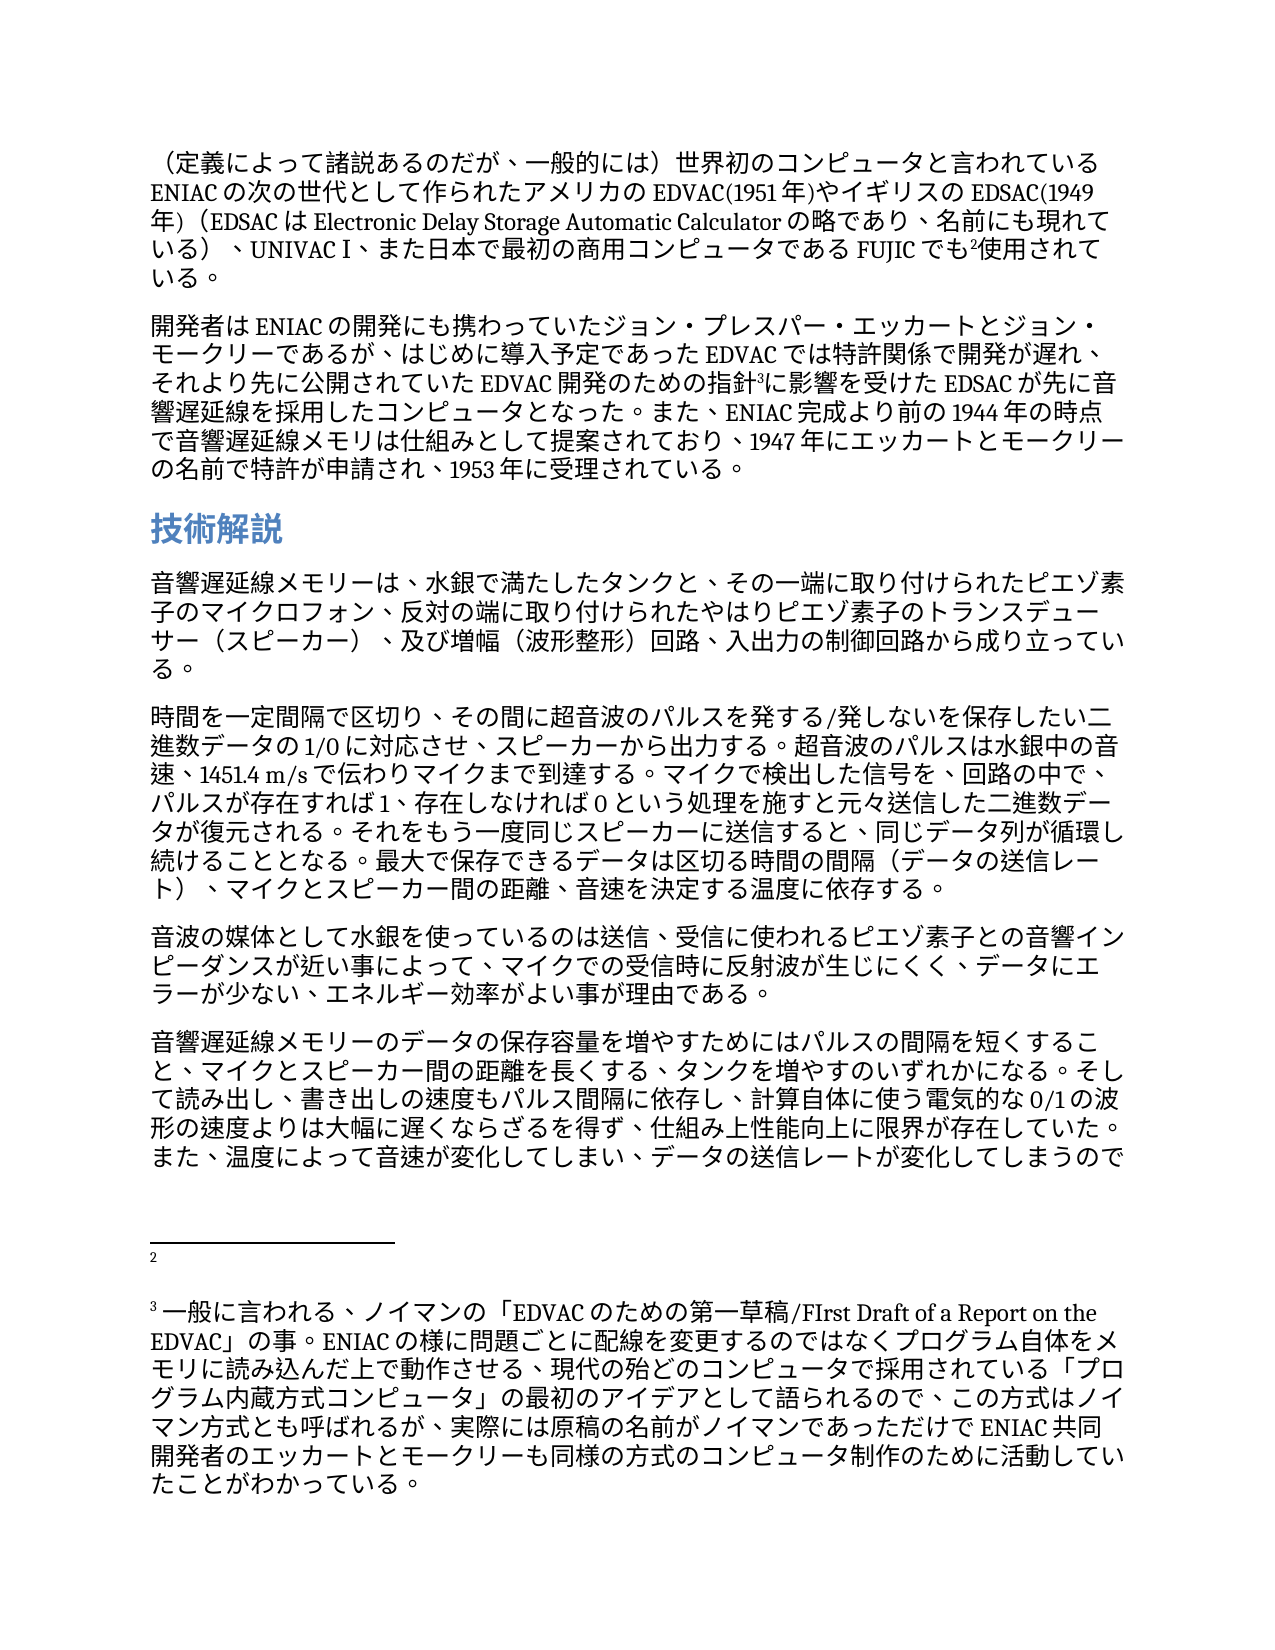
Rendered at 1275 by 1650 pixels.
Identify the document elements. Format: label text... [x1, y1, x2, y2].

text 音波の媒体として水銀を使っているのは送信、受信に使われるピエゾ素子との音響インピーダンスが近い事によって、マイクでの受信時に反射波が生じにくく、データにエラーが少ない、エネルギー効率がよい事が理由である。 [150, 924, 1125, 1010]
text 時間を一定間隔で区切り、その間に超音波のパルスを発する/発しないを保存したい二進数データの1/0に対応させ、スピーカーから出力する。超音波のパルスは水銀中の音速、1451.4 m/sで伝わりマイクまで到達する。マイクで検出した信号を、回路の中で、パルスが存在すれば1、存在しなければ0という処理を施すと元々送信した二進数データが復元される。それをもう一度同じスピーカーに送信すると、同じデータ列が循環し続けることとなる。最大で保存できるデータは区切る時間の間隔（データの送信レート）、マイクとスピーカー間の距離、音速を決定する温度に依存する。 [150, 704, 1125, 905]
text 開発者はENIACの開発にも携わっていたジョン・プレスパー・エッカートとジョン・モークリーであるが、はじめに導入予定であったEDVACでは特許関係で開発が遅れ、それより先に公開されていたEDVAC開発のための指針に影響を受けたEDSACが先に音響遅延線を採用したコンピュータとなった。また、ENIAC完成より前の1944年の時点で音響遅延線メモリは仕組みとして提案されており、1947年にエッカートとモークリーの名前で特許が申請され、1953年に受理されている。 [150, 312, 1125, 485]
subtitle 技術解説 [150, 506, 1125, 551]
text 音響遅延線メモリーは、水銀で満たしたタンクと、その一端に取り付けられたピエゾ素子のマイクロフォン、反対の端に取り付けられたやはりピエゾ素子のトランスデューサー（スピーカー）、及び増幅（波形整形）回路、入出力の制御回路から成り立っている。 [150, 570, 1125, 685]
